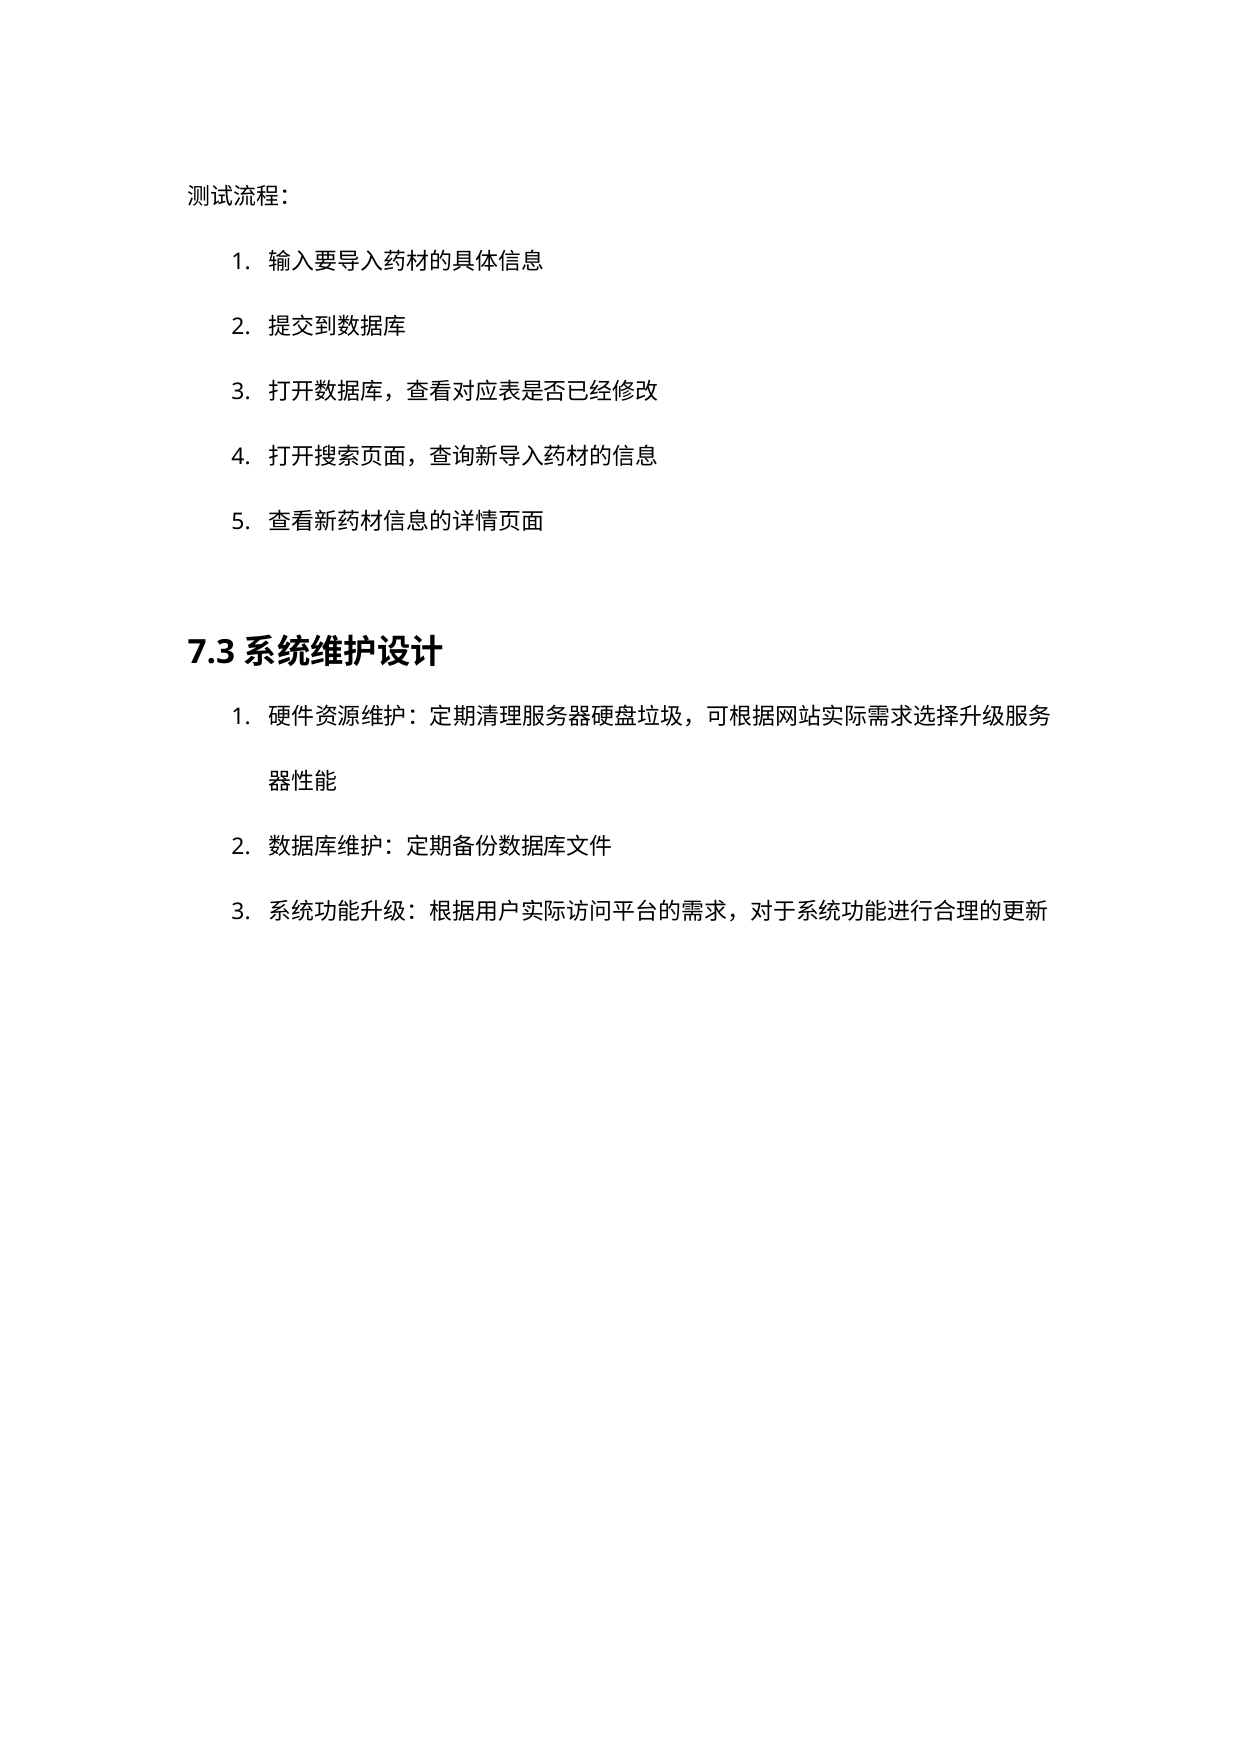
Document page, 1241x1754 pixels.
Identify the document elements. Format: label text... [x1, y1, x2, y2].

list 查看新药材信息的详情页面 [231, 487, 1053, 552]
text 测试流程： [187, 162, 1053, 227]
list 数据库维护：定期备份数据库文件 [231, 812, 1053, 877]
list 系统功能升级：根据用户实际访问平台的需求，对于系统功能进行合理的更新 [231, 877, 1053, 942]
list 提交到数据库 [231, 292, 1053, 357]
list 打开数据库，查看对应表是否已经修改 [231, 357, 1053, 422]
text 7.3 系统维护设计 [187, 617, 1053, 682]
list 硬件资源维护：定期清理服务器硬盘垃圾，可根据网站实际需求选择升级服务器性能 [231, 682, 1053, 812]
list 输入要导入药材的具体信息 [231, 227, 1053, 292]
list 打开搜索页面，查询新导入药材的信息 [231, 422, 1053, 487]
